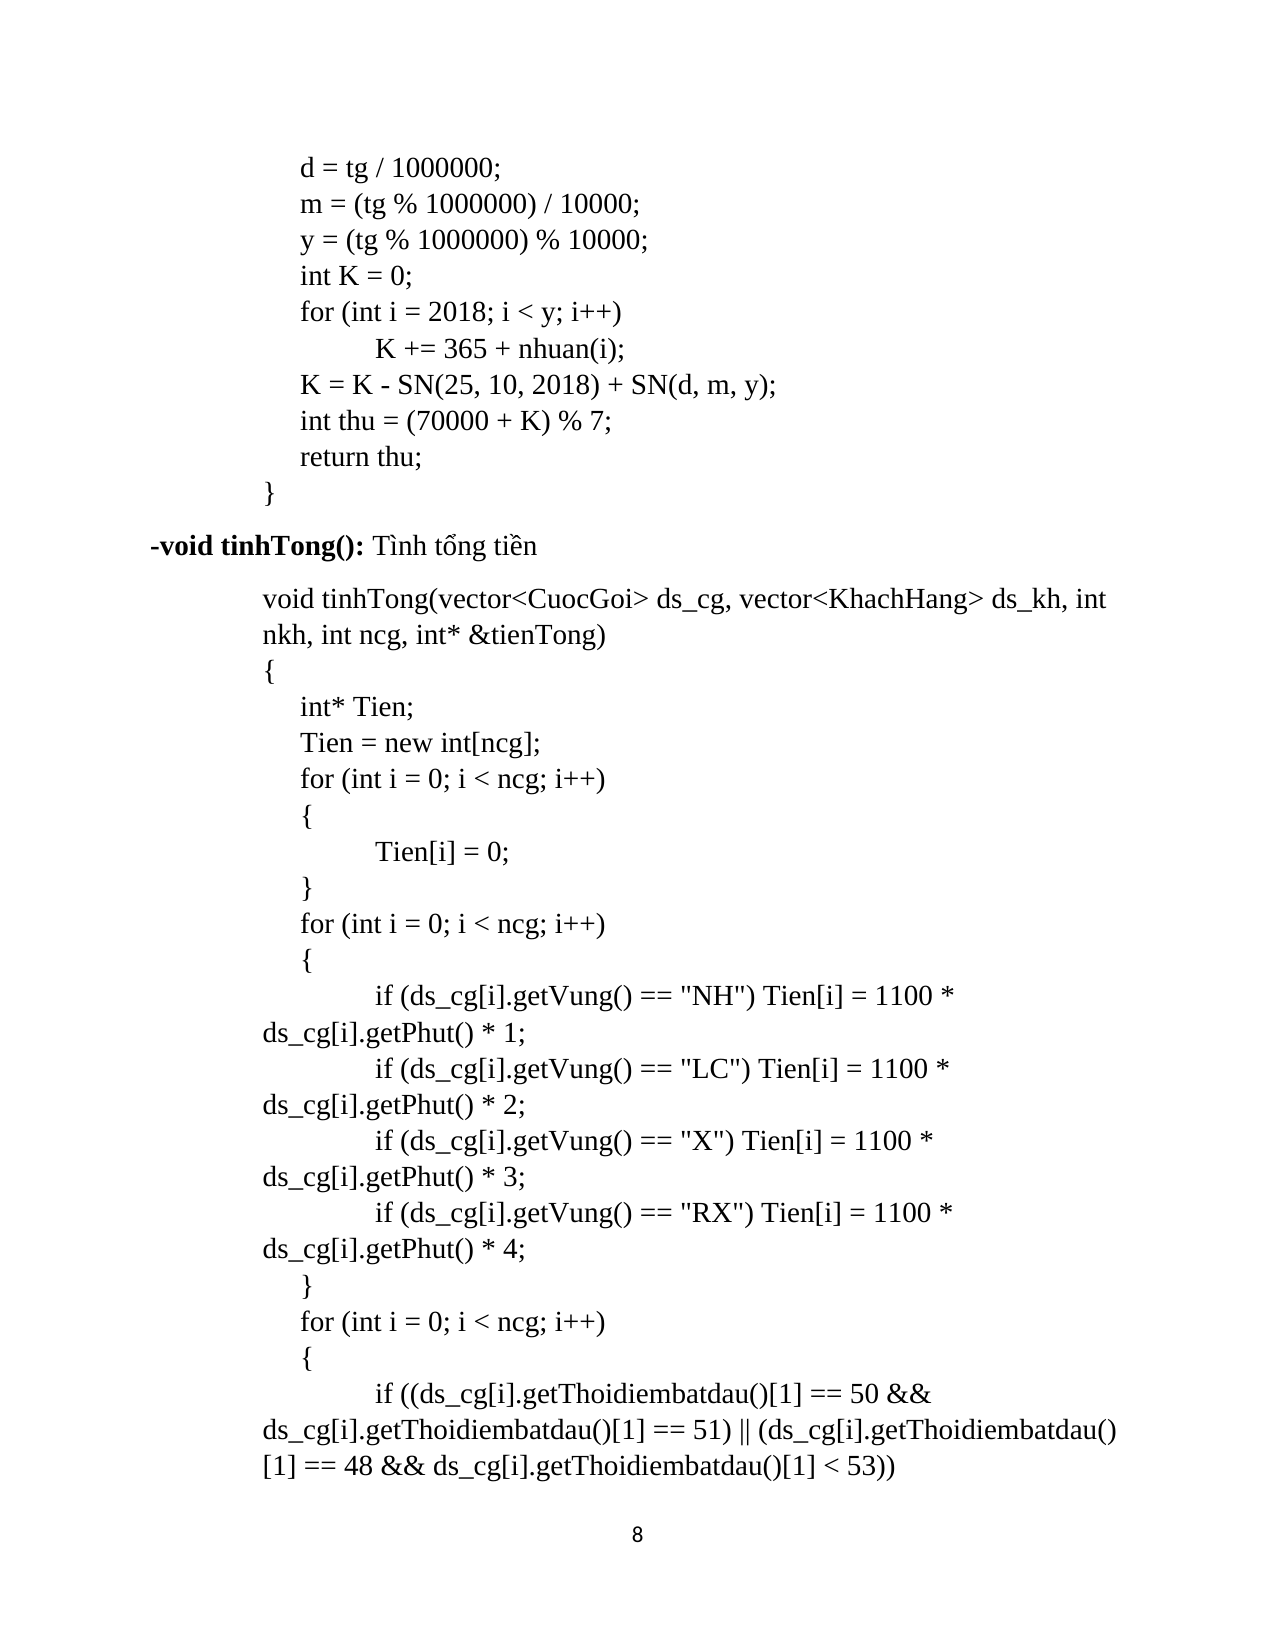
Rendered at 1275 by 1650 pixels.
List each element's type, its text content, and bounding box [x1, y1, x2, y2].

list int* Tien; [262, 689, 1125, 723]
list Tien = new int[ncg]; [262, 726, 1125, 759]
list { [262, 1340, 1125, 1373]
list return thu; [262, 439, 1125, 473]
list if ((ds_cg[i].getThoidiembatdau()[1] == 50 && ds_cg[i].getThoidiembatdau()[1] == 51) || (ds_cg[i].getThoidiembatdau()[1] == 48 && ds_cg[i].getThoidiembatdau()[1] < 53)) [262, 1376, 1125, 1482]
list if (ds_cg[i].getVung() == "RX") Tien[i] = 1100 * ds_cg[i].getPhut() * 4; [262, 1195, 1125, 1265]
list if (ds_cg[i].getVung() == "X") Tien[i] = 1100 * ds_cg[i].getPhut() * 3; [262, 1123, 1125, 1193]
list y = (tg % 1000000) % 10000; [262, 222, 1125, 256]
list { [262, 653, 1125, 687]
list for (int i = 0; i < ncg; i++) [262, 762, 1125, 795]
list int thu = (70000 + K) % 7; [262, 403, 1125, 437]
list } [262, 1268, 1125, 1301]
list m = (tg % 1000000) / 10000; [262, 186, 1125, 220]
list } [262, 870, 1125, 904]
list d = tg / 1000000; [262, 150, 1125, 183]
list Tien[i] = 0; [262, 834, 1125, 867]
list { [262, 942, 1125, 976]
list void tinhTong(vector<CuocGoi> ds_cg, vector<KhachHang> ds_kh, int nkh, int ncg, int* &tienTong) [262, 581, 1125, 651]
list { [262, 798, 1125, 831]
list for (int i = 2018; i < y; i++) [262, 294, 1125, 328]
list if (ds_cg[i].getVung() == "LC") Tien[i] = 1100 * ds_cg[i].getPhut() * 2; [262, 1051, 1125, 1121]
text -void tinhTong(): Tình tổng tiền [150, 528, 1125, 562]
list if (ds_cg[i].getVung() == "NH") Tien[i] = 1100 * ds_cg[i].getPhut() * 1; [262, 978, 1125, 1048]
list for (int i = 0; i < ncg; i++) [262, 1304, 1125, 1337]
list for (int i = 0; i < ncg; i++) [262, 906, 1125, 940]
list K = K - SN(25, 10, 2018) + SN(d, m, y); [262, 367, 1125, 400]
list K += 365 + nhuan(i); [262, 331, 1125, 364]
list } [262, 475, 1125, 509]
list int K = 0; [262, 258, 1125, 292]
